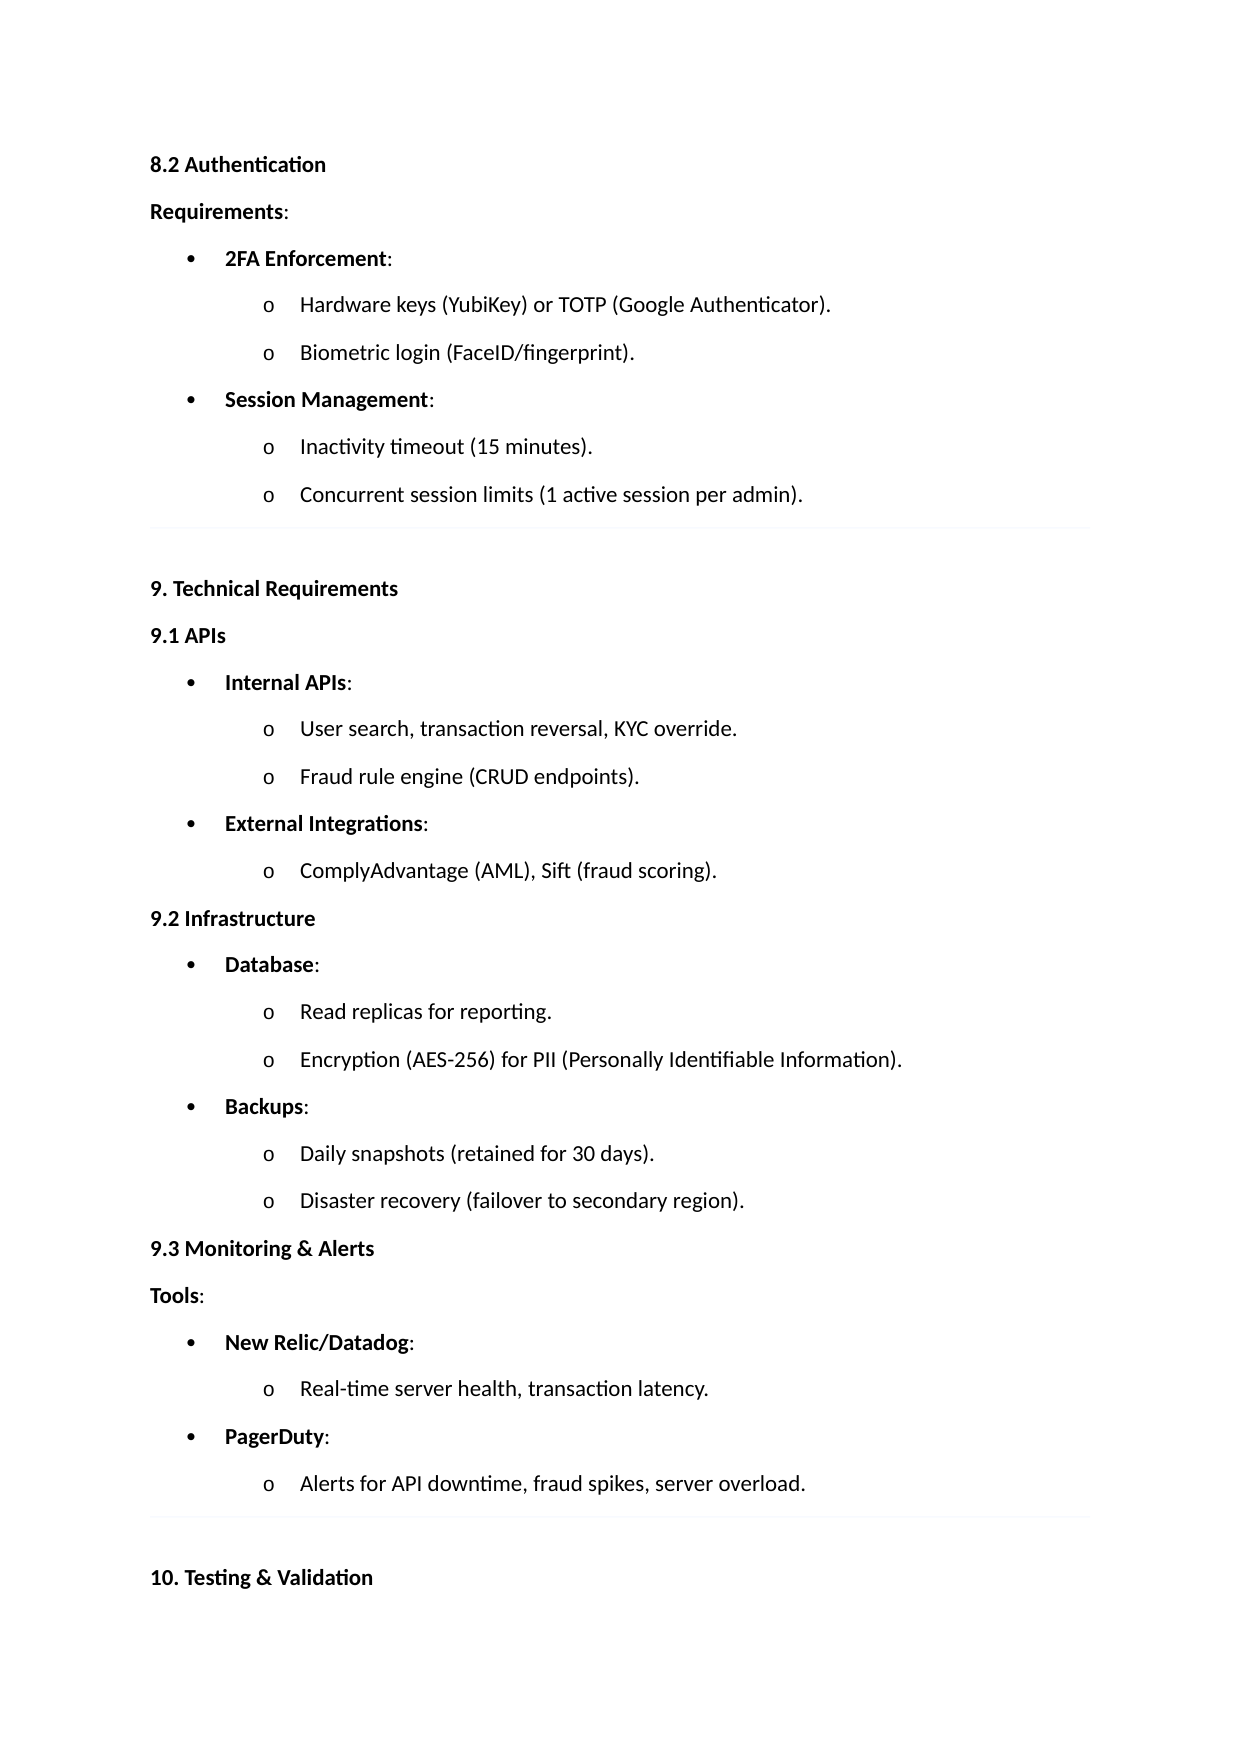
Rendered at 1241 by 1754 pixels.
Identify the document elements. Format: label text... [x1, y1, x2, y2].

text 9.3 Monitoring & Alerts [150, 1234, 1090, 1262]
list Fraud rule engine (CRUD endpoints). [262, 762, 1090, 791]
text Tools: [150, 1281, 1090, 1309]
list Backups: [187, 1092, 1090, 1120]
list ComplyAdvantage (AML), Sift (fraud scoring). [262, 856, 1090, 885]
list Inactivity timeout (15 minutes). [262, 432, 1090, 461]
list Daily snapshots (retained for 30 days). [262, 1139, 1090, 1168]
list Alerts for API downtime, fraud spikes, server overload. [262, 1469, 1090, 1497]
text Requirements: [150, 197, 1090, 225]
text 9.2 Infrastructure [150, 904, 1090, 932]
list Disaster recovery (failover to secondary region). [262, 1186, 1090, 1215]
list New Relic/Datadog: [187, 1328, 1090, 1356]
list Internal APIs: [187, 668, 1090, 696]
list User search, transaction reversal, KYC override. [262, 714, 1090, 743]
list Biometric login (FaceID/fingerprint). [262, 338, 1090, 367]
list PagerDuty: [187, 1422, 1090, 1450]
list 2FA Enforcement: [187, 244, 1090, 272]
list Session Management: [187, 385, 1090, 413]
text 10. Testing & Validation [150, 1563, 1090, 1591]
list External Integrations: [187, 809, 1090, 837]
list Hardware keys (YubiKey) or TOTP (Google Authenticator). [262, 291, 1090, 319]
list Database: [187, 951, 1090, 978]
text 9. Technical Requirements [150, 574, 1090, 602]
text 9.1 APIs [150, 621, 1090, 649]
list Read replicas for reporting. [262, 997, 1090, 1026]
list Real-time server health, transaction latency. [262, 1374, 1090, 1403]
list Encryption (AES-256) for PII (Personally Identifiable Information). [262, 1045, 1090, 1073]
text 8.2 Authentication [150, 150, 1090, 178]
list Concurrent session limits (1 active session per admin). [262, 480, 1090, 508]
